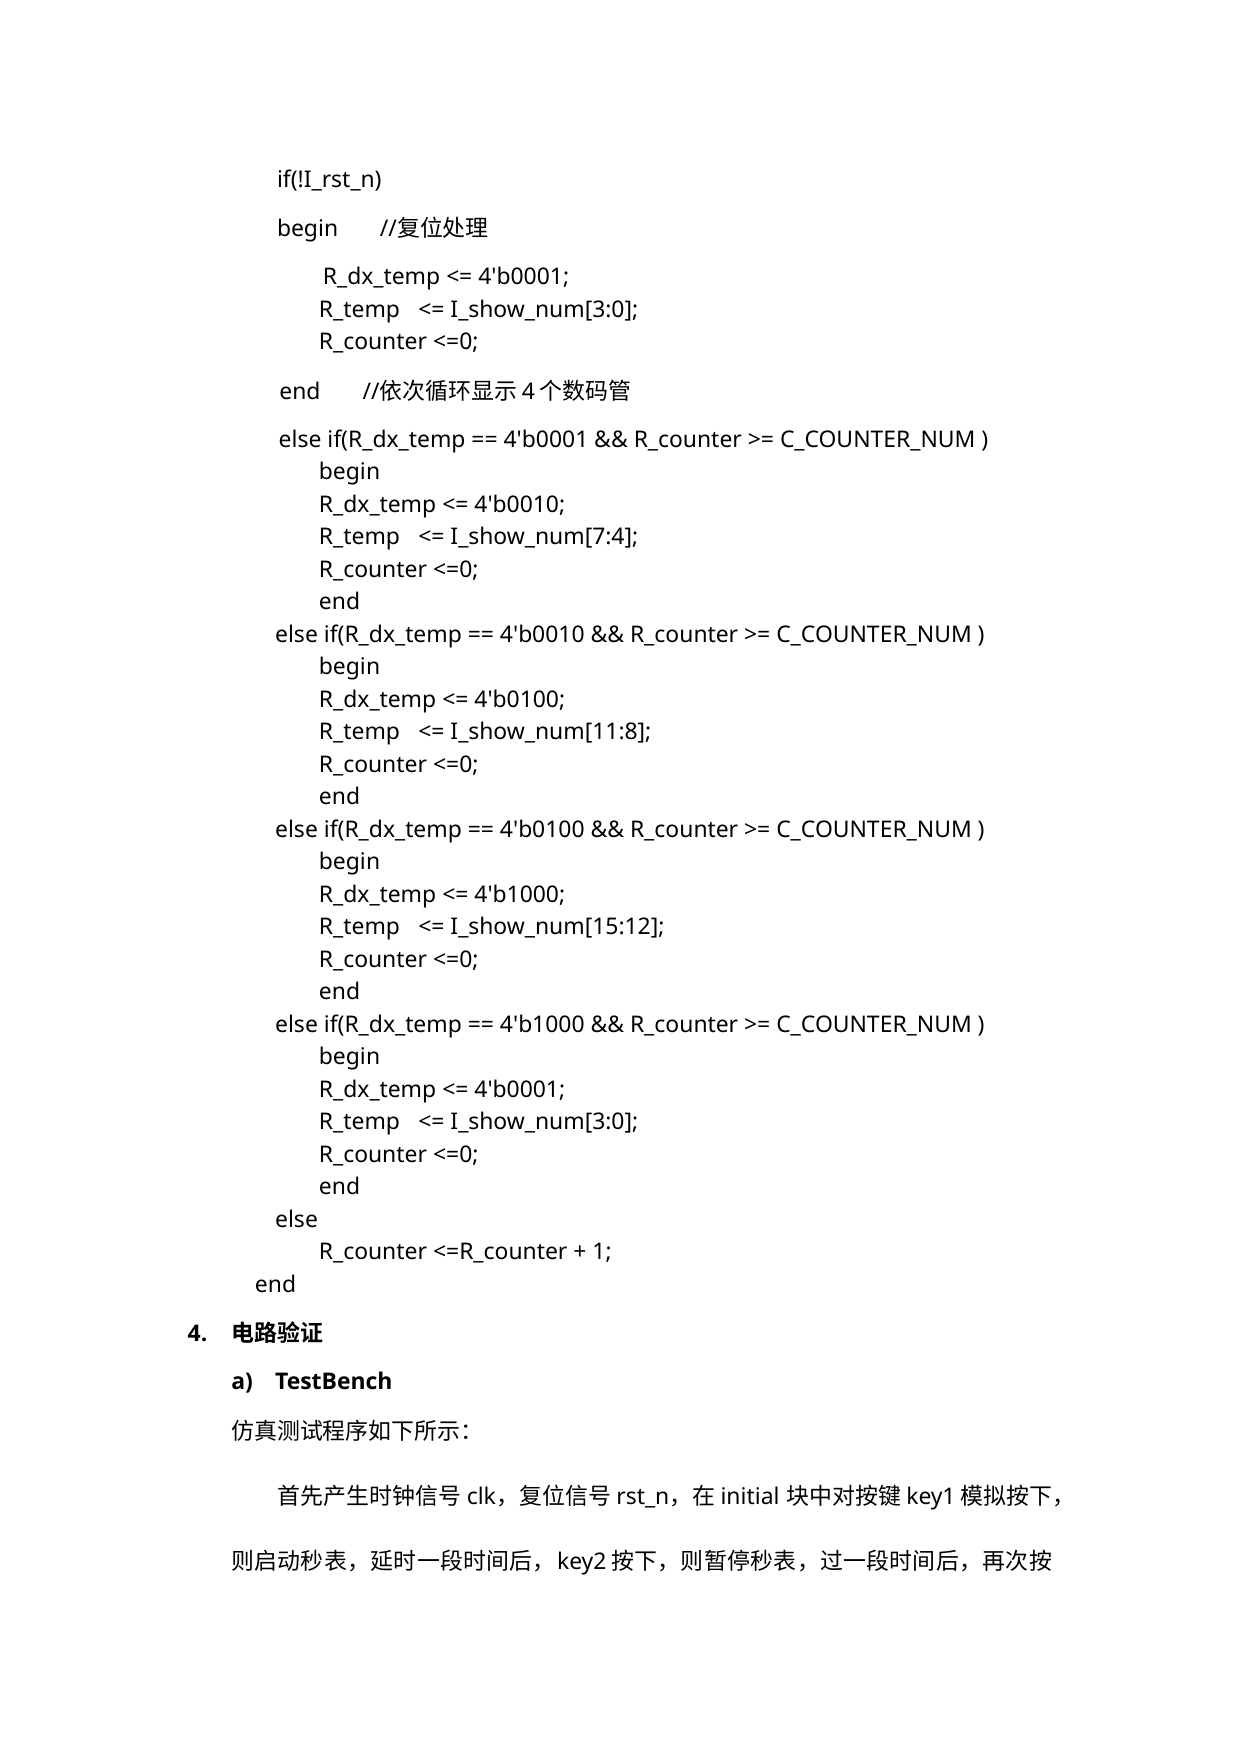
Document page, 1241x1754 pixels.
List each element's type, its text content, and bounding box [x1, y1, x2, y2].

text R_dx_temp <= 4'b0010; [187, 487, 1053, 519]
text begin [187, 454, 1053, 487]
text R_counter <=R_counter + 1; [187, 1234, 1053, 1267]
text if(!I_rst_n) [187, 162, 1053, 194]
text R_counter <=0; [187, 942, 1053, 974]
text R_dx_temp <= 4'b0001; [187, 259, 1053, 292]
text end [187, 974, 1053, 1007]
text else if(R_dx_temp == 4'b0100 && R_counter >= C_COUNTER_NUM ) [187, 812, 1053, 844]
text end //依次循环显示4个数码管 [187, 357, 1053, 422]
text else if(R_dx_temp == 4'b1000 && R_counter >= C_COUNTER_NUM ) [187, 1007, 1053, 1039]
text begin [187, 844, 1053, 877]
text 仿真测试程序如下所示： [187, 1397, 1053, 1462]
text R_counter <=0; [187, 552, 1053, 584]
text R_dx_temp <= 4'b0100; [187, 682, 1053, 714]
text end [187, 779, 1053, 812]
text R_temp <= I_show_num[7:4]; [187, 519, 1053, 552]
text end [187, 584, 1053, 617]
text R_temp <= I_show_num[11:8]; [187, 714, 1053, 747]
text R_temp <= I_show_num[3:0]; [187, 292, 1053, 324]
text R_counter <=0; [187, 324, 1053, 357]
text R_counter <=0; [187, 747, 1053, 779]
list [231, 1462, 1053, 1592]
text end [187, 1267, 1053, 1299]
text else if(R_dx_temp == 4'b0001 && R_counter >= C_COUNTER_NUM ) [187, 422, 1053, 454]
text R_dx_temp <= 4'b1000; [187, 877, 1053, 909]
text R_counter <=0; [187, 1137, 1053, 1169]
text end [187, 1169, 1053, 1202]
text else if(R_dx_temp == 4'b0010 && R_counter >= C_COUNTER_NUM ) [187, 617, 1053, 649]
text else [187, 1202, 1053, 1234]
list TestBench [231, 1364, 1053, 1397]
text R_dx_temp <= 4'b0001; [187, 1072, 1053, 1104]
text begin [187, 649, 1053, 682]
text begin //复位处理 [187, 194, 1053, 259]
text R_temp <= I_show_num[3:0]; [187, 1104, 1053, 1137]
text R_temp <= I_show_num[15:12]; [187, 909, 1053, 942]
list 电路验证 [187, 1299, 1053, 1364]
text begin [187, 1039, 1053, 1072]
